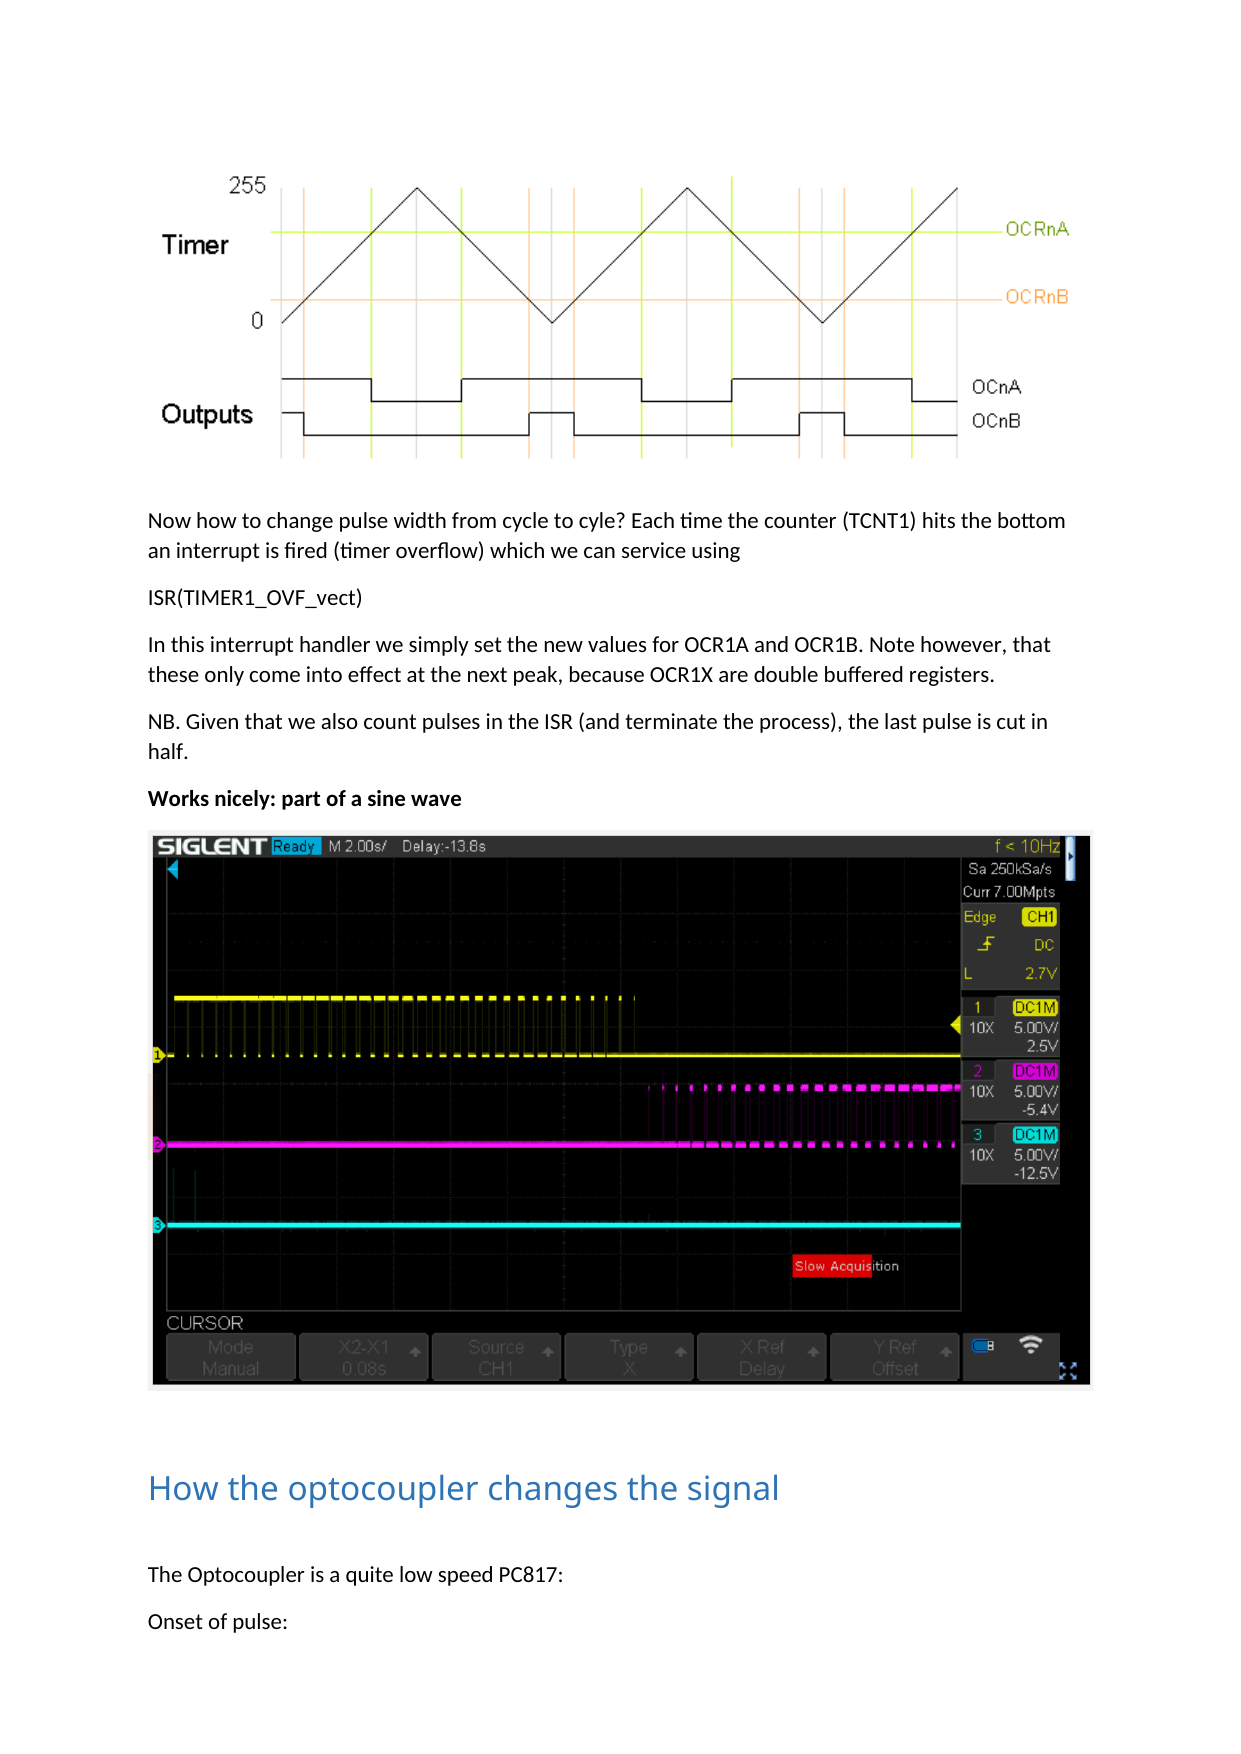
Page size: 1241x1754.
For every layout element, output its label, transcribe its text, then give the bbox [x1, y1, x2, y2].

picture [147, 830, 1094, 1391]
text The Optocoupler is a quite low speed PC817: [148, 1560, 1093, 1588]
subtitle How the optocoupler changes the signal [148, 1464, 1093, 1510]
picture [147, 147, 1093, 487]
text In this interrupt handler we simply set the new values for OCR1A and OCR1B. Note however, that these only come into effect at the next peak, because OCR1X are double buffered registers. [148, 630, 1093, 688]
text NB. Given that we also count pulses in the ISR (and terminate the process), the last pulse is cut in half. [148, 707, 1093, 765]
text ISR(TIMER1_OVF_vect) [148, 583, 1093, 611]
text Now how to change pulse width from cycle to cyle? Each time the counter (TCNT1) hits the bottom an interrupt is fired (timer overflow) which we can service using [148, 506, 1093, 564]
text Works nicely: part of a sine wave [148, 784, 1093, 812]
text Onset of pulse: [148, 1607, 1093, 1635]
